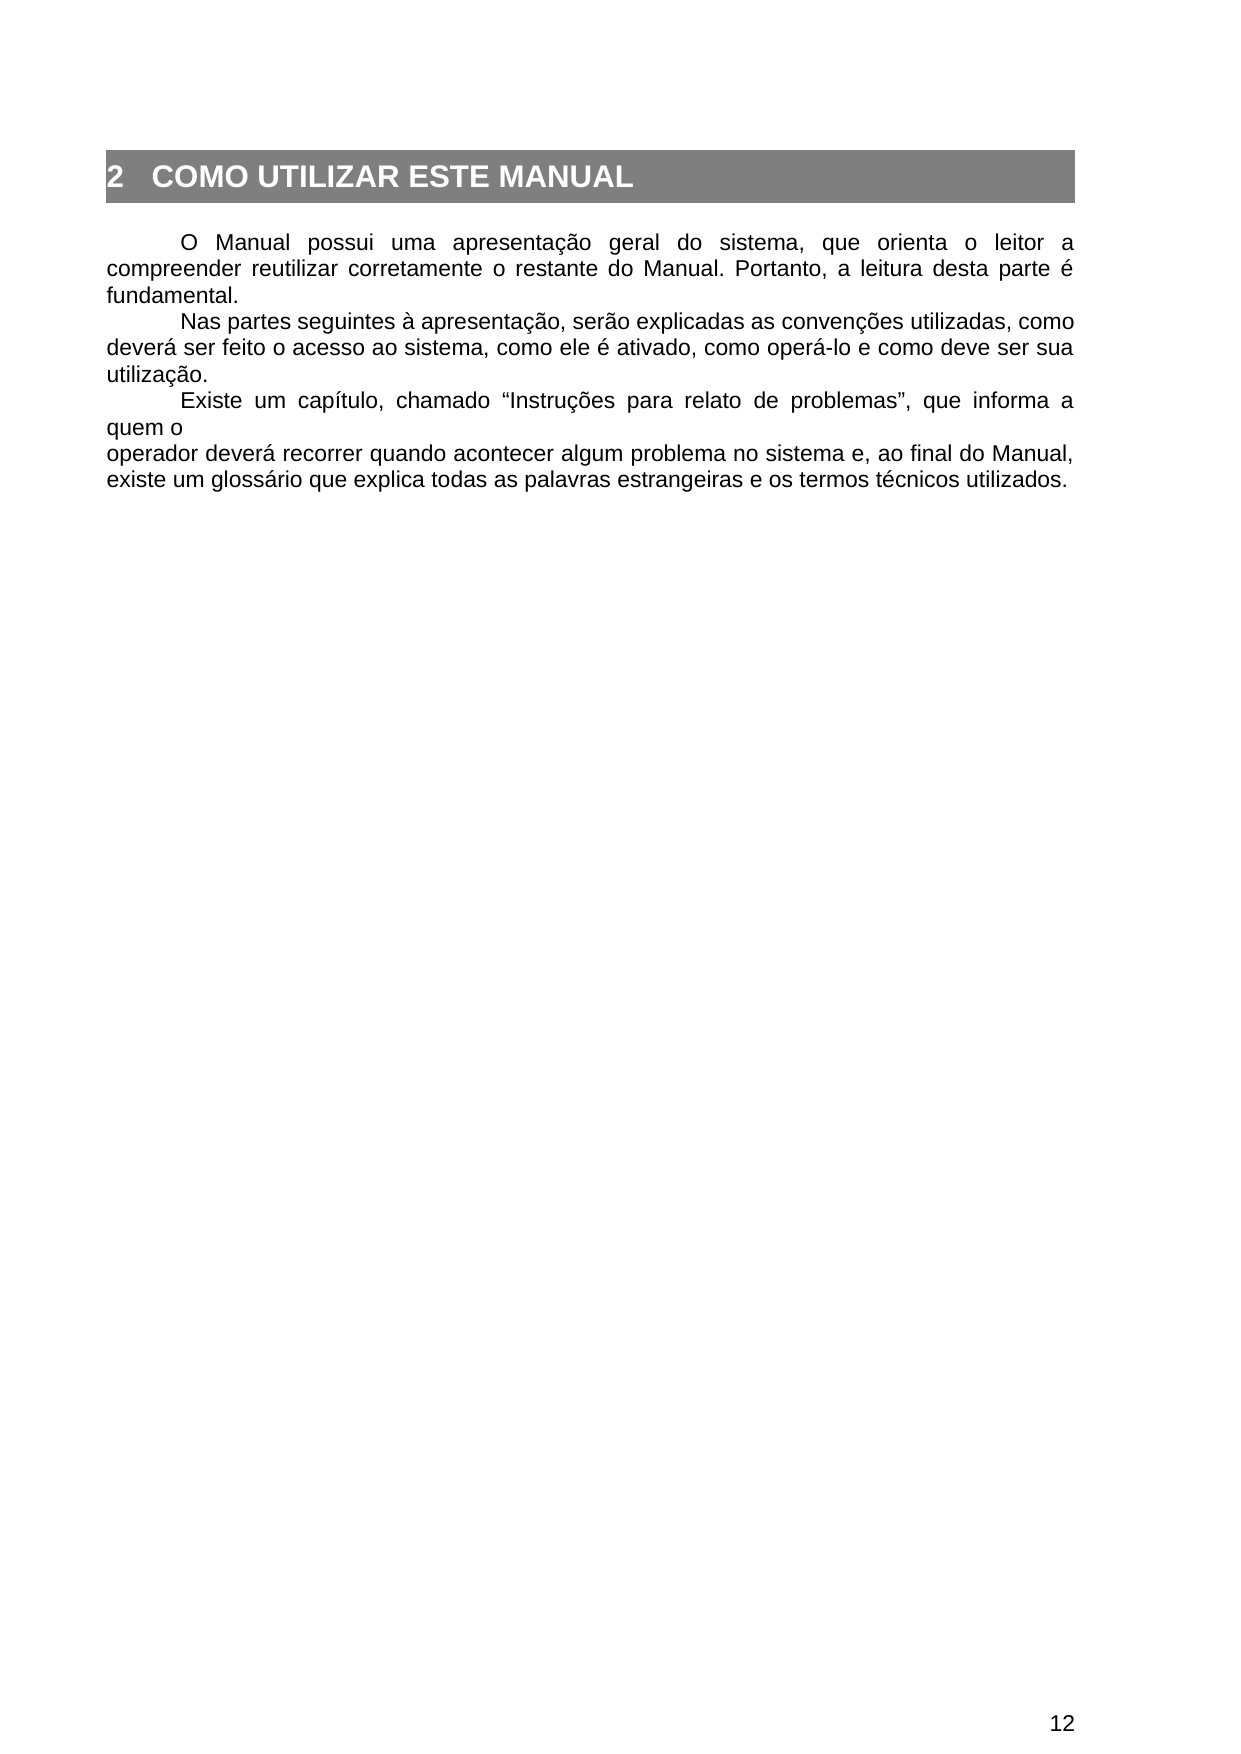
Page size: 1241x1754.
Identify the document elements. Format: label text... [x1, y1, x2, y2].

text O Manual possui uma apresentação geral do sistema, que orienta o leitor a compreender reutilizar corretamente o restante do Manual. Portanto, a leitura desta parte é fundamental. [106, 229, 1075, 308]
text Nas partes seguintes à apresentação, serão explicadas as convenções utilizadas, como deverá ser feito o acesso ao sistema, como ele é ativado, como operá-lo e como deve ser sua utilização. [106, 308, 1075, 387]
text Existe um capítulo, chamado “Instruções para relato de problemas”, que informa a quem o [106, 387, 1075, 440]
text operador deverá recorrer quando acontecer algum problema no sistema e, ao final do Manual, existe um glossário que explica todas as palavras estrangeiras e os termos técnicos utilizados. [106, 440, 1075, 492]
subtitle Como Utilizar este Manual [106, 156, 1075, 196]
